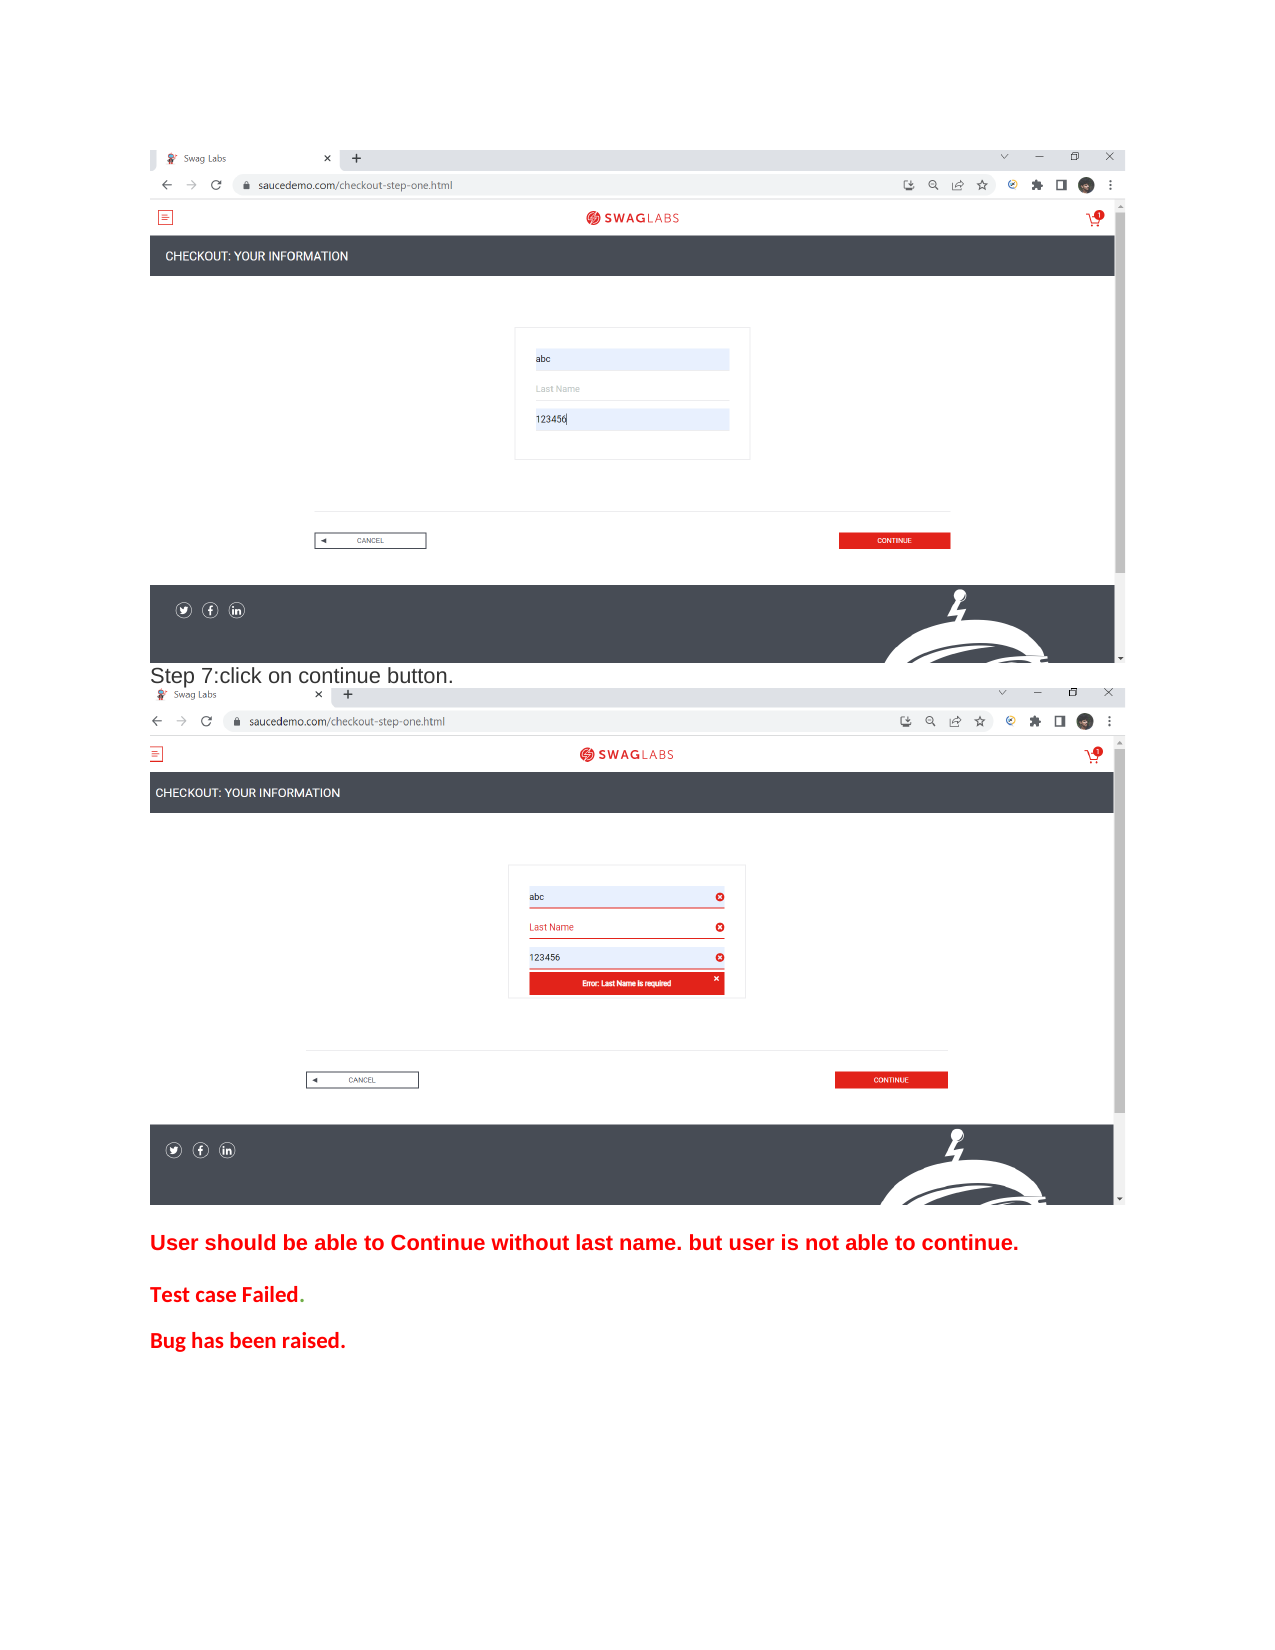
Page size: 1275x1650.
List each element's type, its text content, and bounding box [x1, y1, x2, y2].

text Bug has been raised. [150, 1326, 1125, 1354]
picture [150, 688, 1125, 1205]
text Test case Failed. [150, 1280, 1125, 1308]
text Step 7:click on continue button. [150, 663, 1125, 688]
text User should be able to Continue without last name. but user is not able to continue. [150, 1229, 1125, 1255]
picture [150, 150, 1125, 663]
